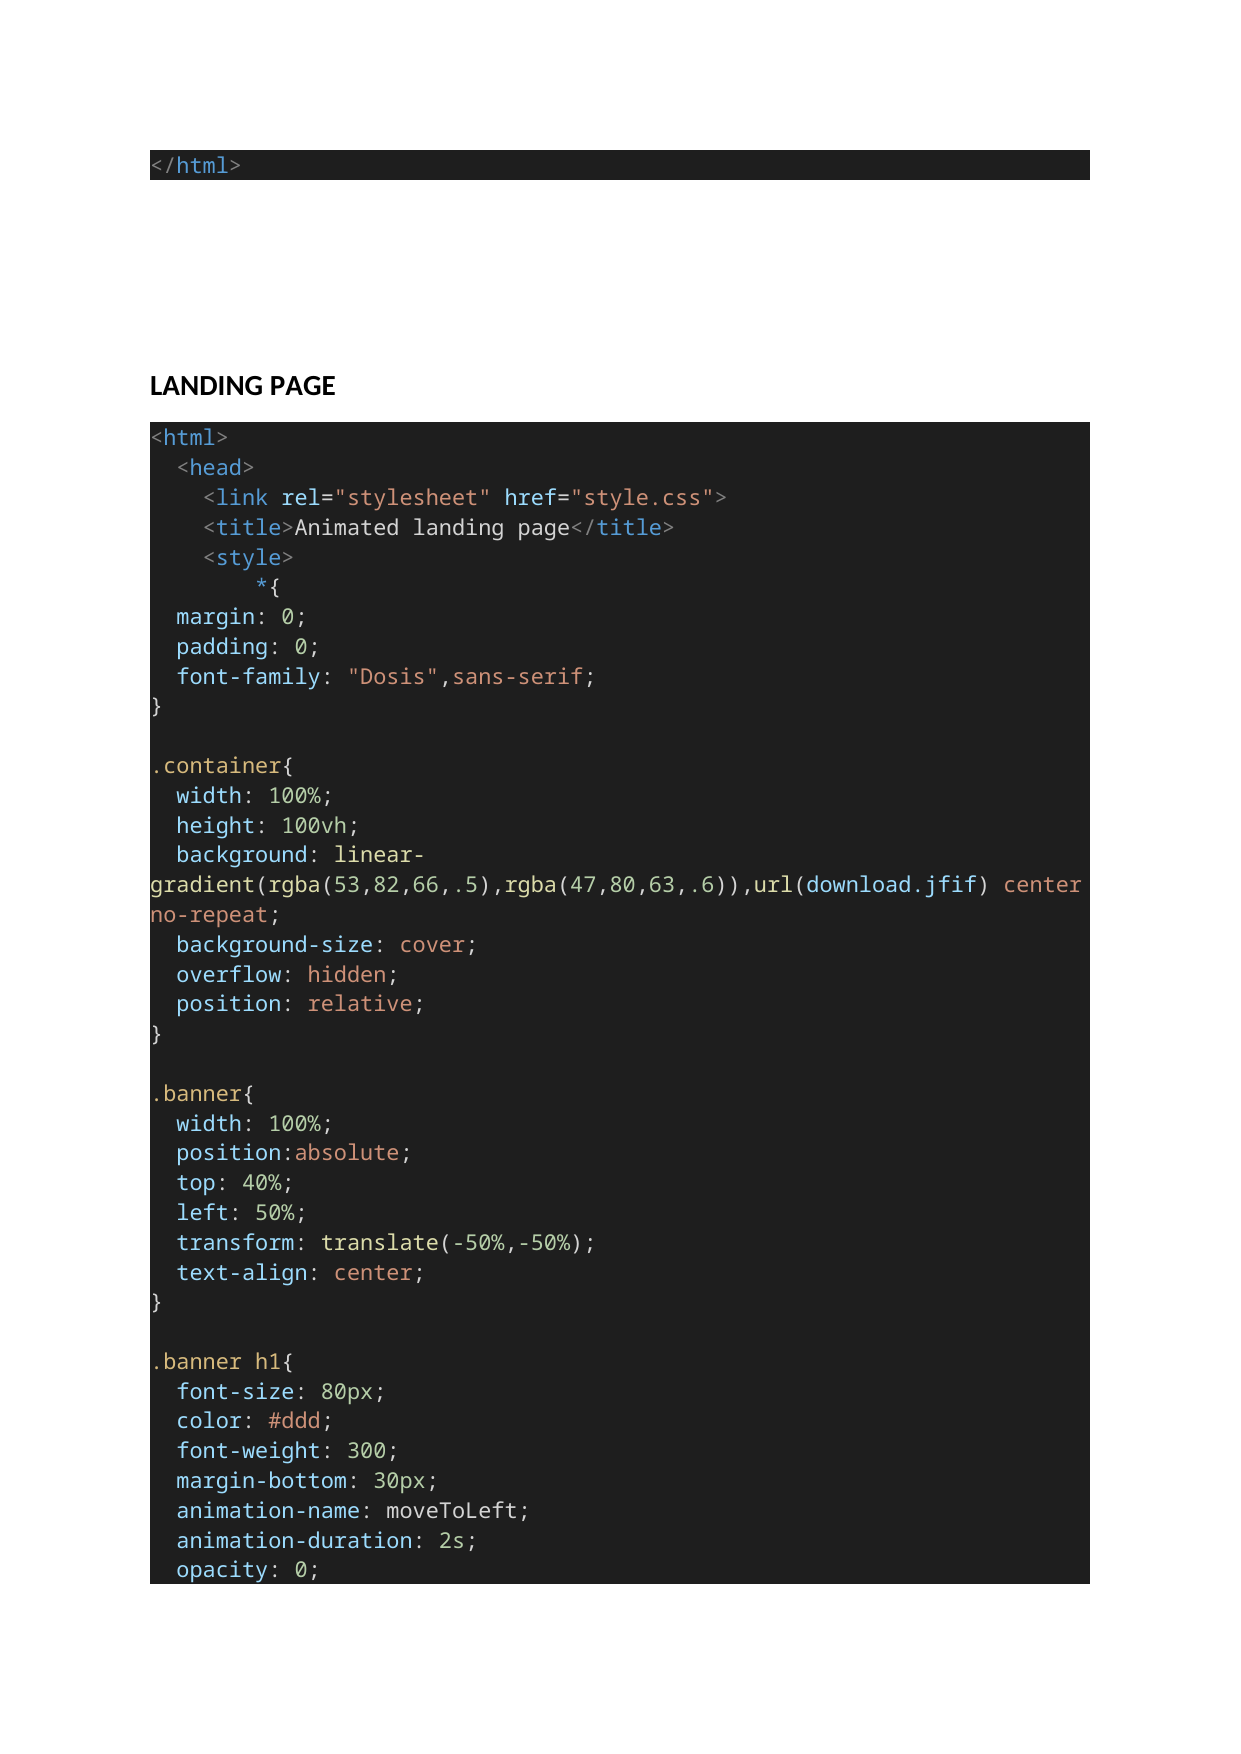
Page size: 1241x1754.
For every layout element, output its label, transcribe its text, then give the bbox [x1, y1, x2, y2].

text width: 100%; [150, 1108, 1090, 1137]
text background: linear-gradient(rgba(53,82,66,.5),rgba(47,80,63,.6)),url(download.jfif) center no-repeat; [150, 839, 1090, 929]
text .banner{ [150, 1078, 1090, 1108]
text <html> [150, 422, 1090, 452]
text animation-duration: 2s; [150, 1525, 1090, 1554]
text } [150, 1018, 1090, 1048]
text padding: 0; [150, 631, 1090, 661]
text height: 100vh; [150, 810, 1090, 839]
text </html> [150, 150, 1090, 180]
text <style> [150, 542, 1090, 571]
text .container{ [150, 750, 1090, 780]
text .banner h1{ [150, 1346, 1090, 1376]
text font-family: "Dosis",sans-serif; [150, 661, 1090, 691]
text } [150, 1286, 1090, 1316]
text text-align: center; [150, 1257, 1090, 1286]
text transform: translate(-50%,-50%); [150, 1227, 1090, 1257]
text position: relative; [150, 988, 1090, 1018]
text top: 40%; [150, 1167, 1090, 1197]
text margin: 0; [150, 601, 1090, 631]
text margin-bottom: 30px; [150, 1465, 1090, 1495]
text } [150, 691, 1090, 720]
text <link rel="stylesheet" href="style.css"> [150, 482, 1090, 512]
text animation-name: moveToLeft; [150, 1495, 1090, 1525]
text <head> [150, 452, 1090, 482]
text left: 50%; [150, 1197, 1090, 1227]
text *{ [150, 571, 1090, 601]
text color: #ddd; [150, 1406, 1090, 1435]
text font-size: 80px; [150, 1376, 1090, 1406]
text font-weight: 300; [150, 1435, 1090, 1465]
text opacity: 0; [150, 1554, 1090, 1584]
text background-size: cover; [150, 929, 1090, 959]
text LANDING PAGE [150, 367, 1090, 403]
text overflow: hidden; [150, 959, 1090, 988]
text width: 100%; [150, 780, 1090, 810]
text position:absolute; [150, 1137, 1090, 1167]
text <title>Animated landing page</title> [150, 512, 1090, 542]
